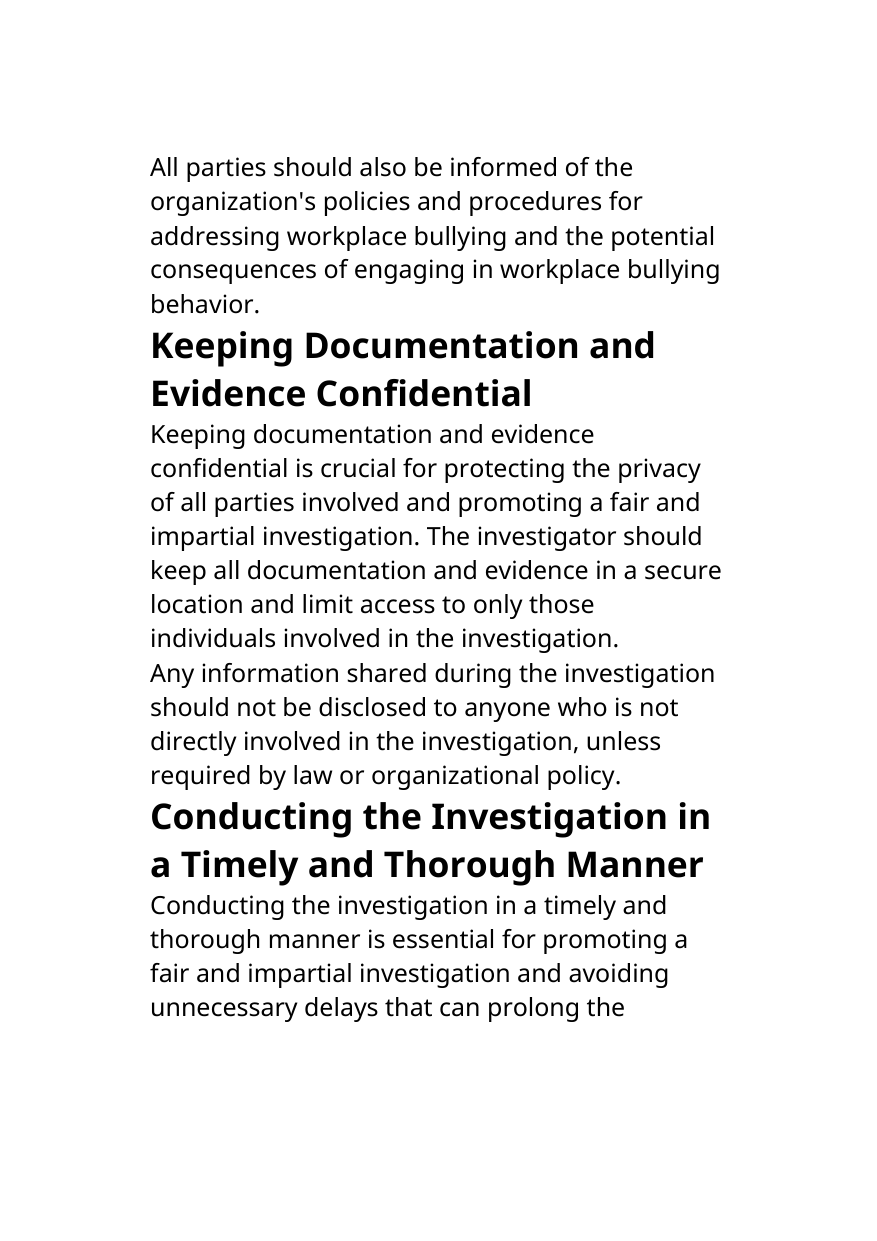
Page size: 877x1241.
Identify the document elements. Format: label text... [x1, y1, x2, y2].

text Keeping documentation and evidence confidential is crucial for protecting the privacy of all parties involved and promoting a fair and impartial investigation. The investigator should keep all documentation and evidence in a secure location and limit access to only those individuals involved in the investigation. [150, 417, 727, 655]
text All parties should also be informed of the organization's policies and procedures for addressing workplace bullying and the potential consequences of engaging in workplace bullying behavior. [150, 150, 727, 320]
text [150, 888, 727, 1024]
subtitle Keeping Documentation and Evidence Confidential [150, 320, 727, 417]
text Any information shared during the investigation should not be disclosed to anyone who is not directly involved in the investigation, unless required by law or organizational policy. [150, 655, 727, 791]
subtitle Conducting the Investigation in a Timely and Thorough Manner [150, 791, 727, 888]
